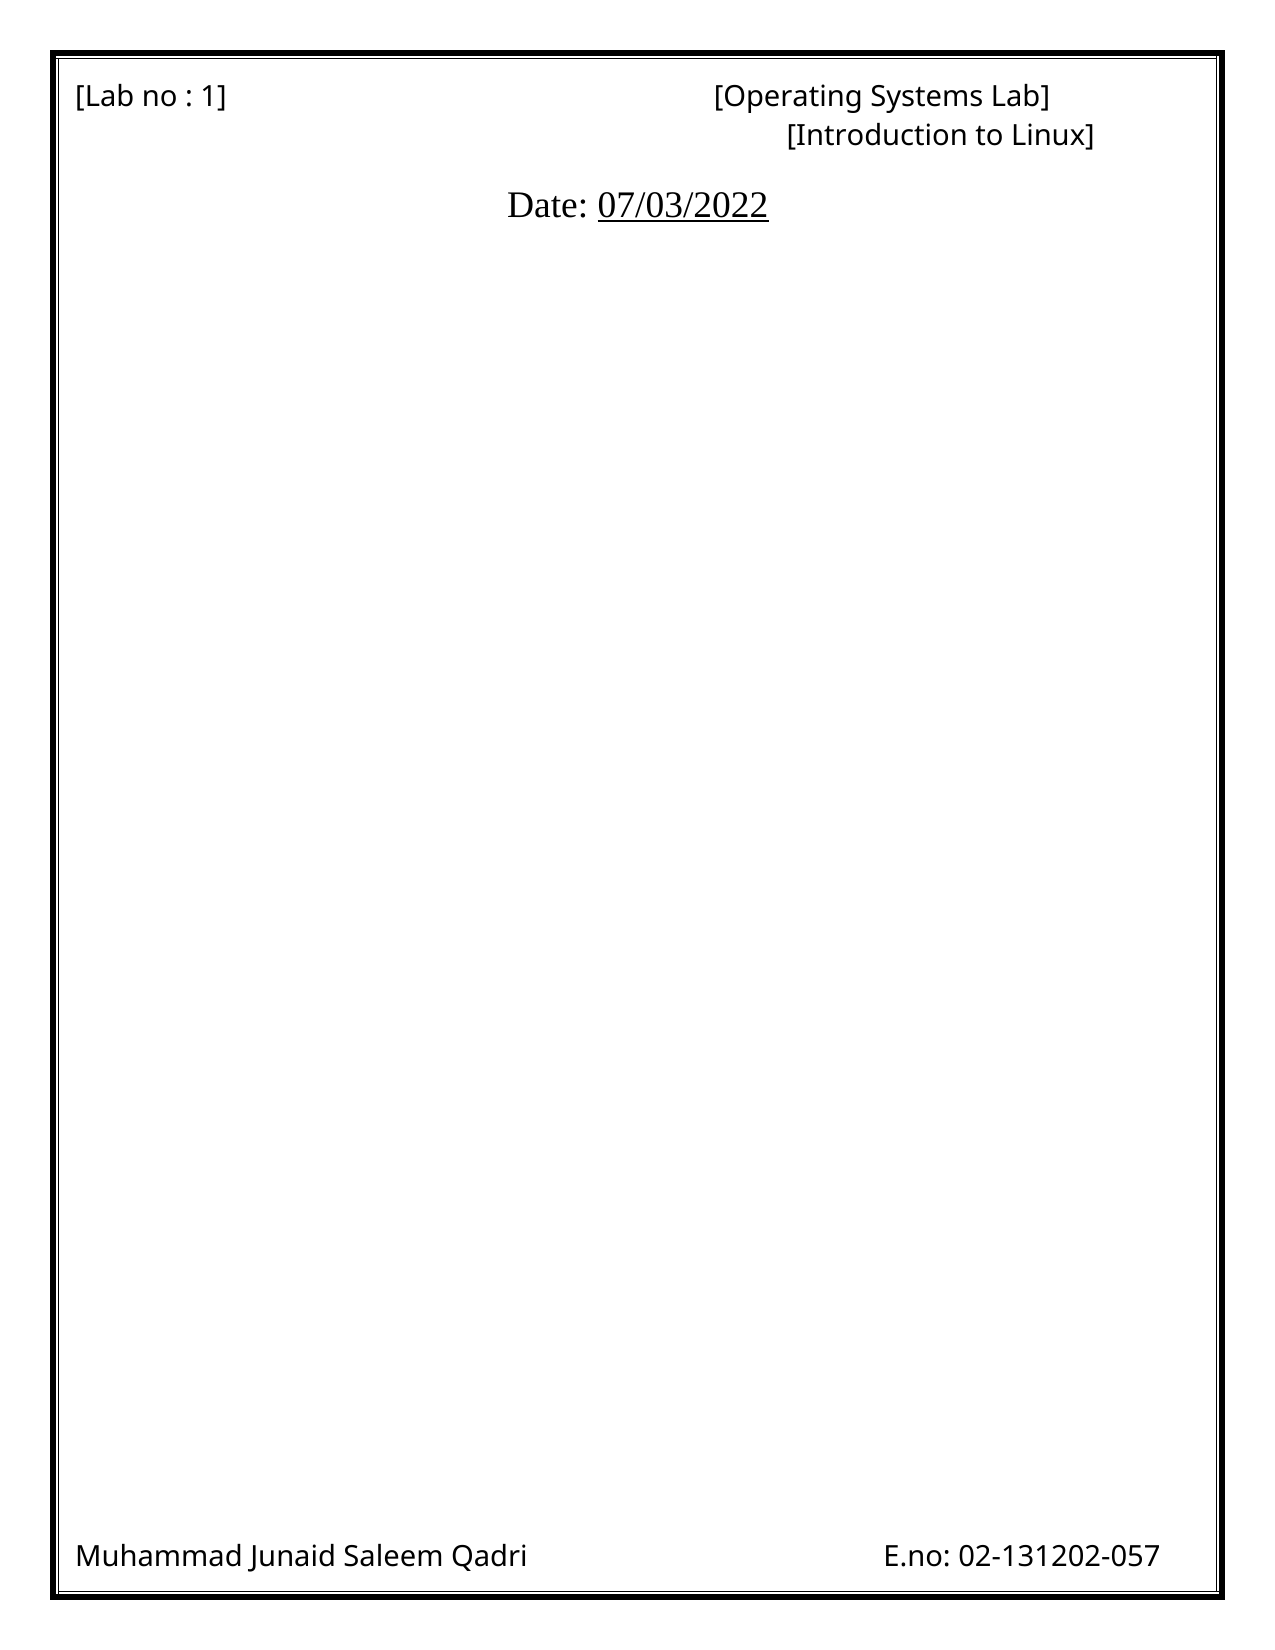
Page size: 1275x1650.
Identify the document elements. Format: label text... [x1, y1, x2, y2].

text Date: 07/03/2022 [75, 182, 1200, 226]
